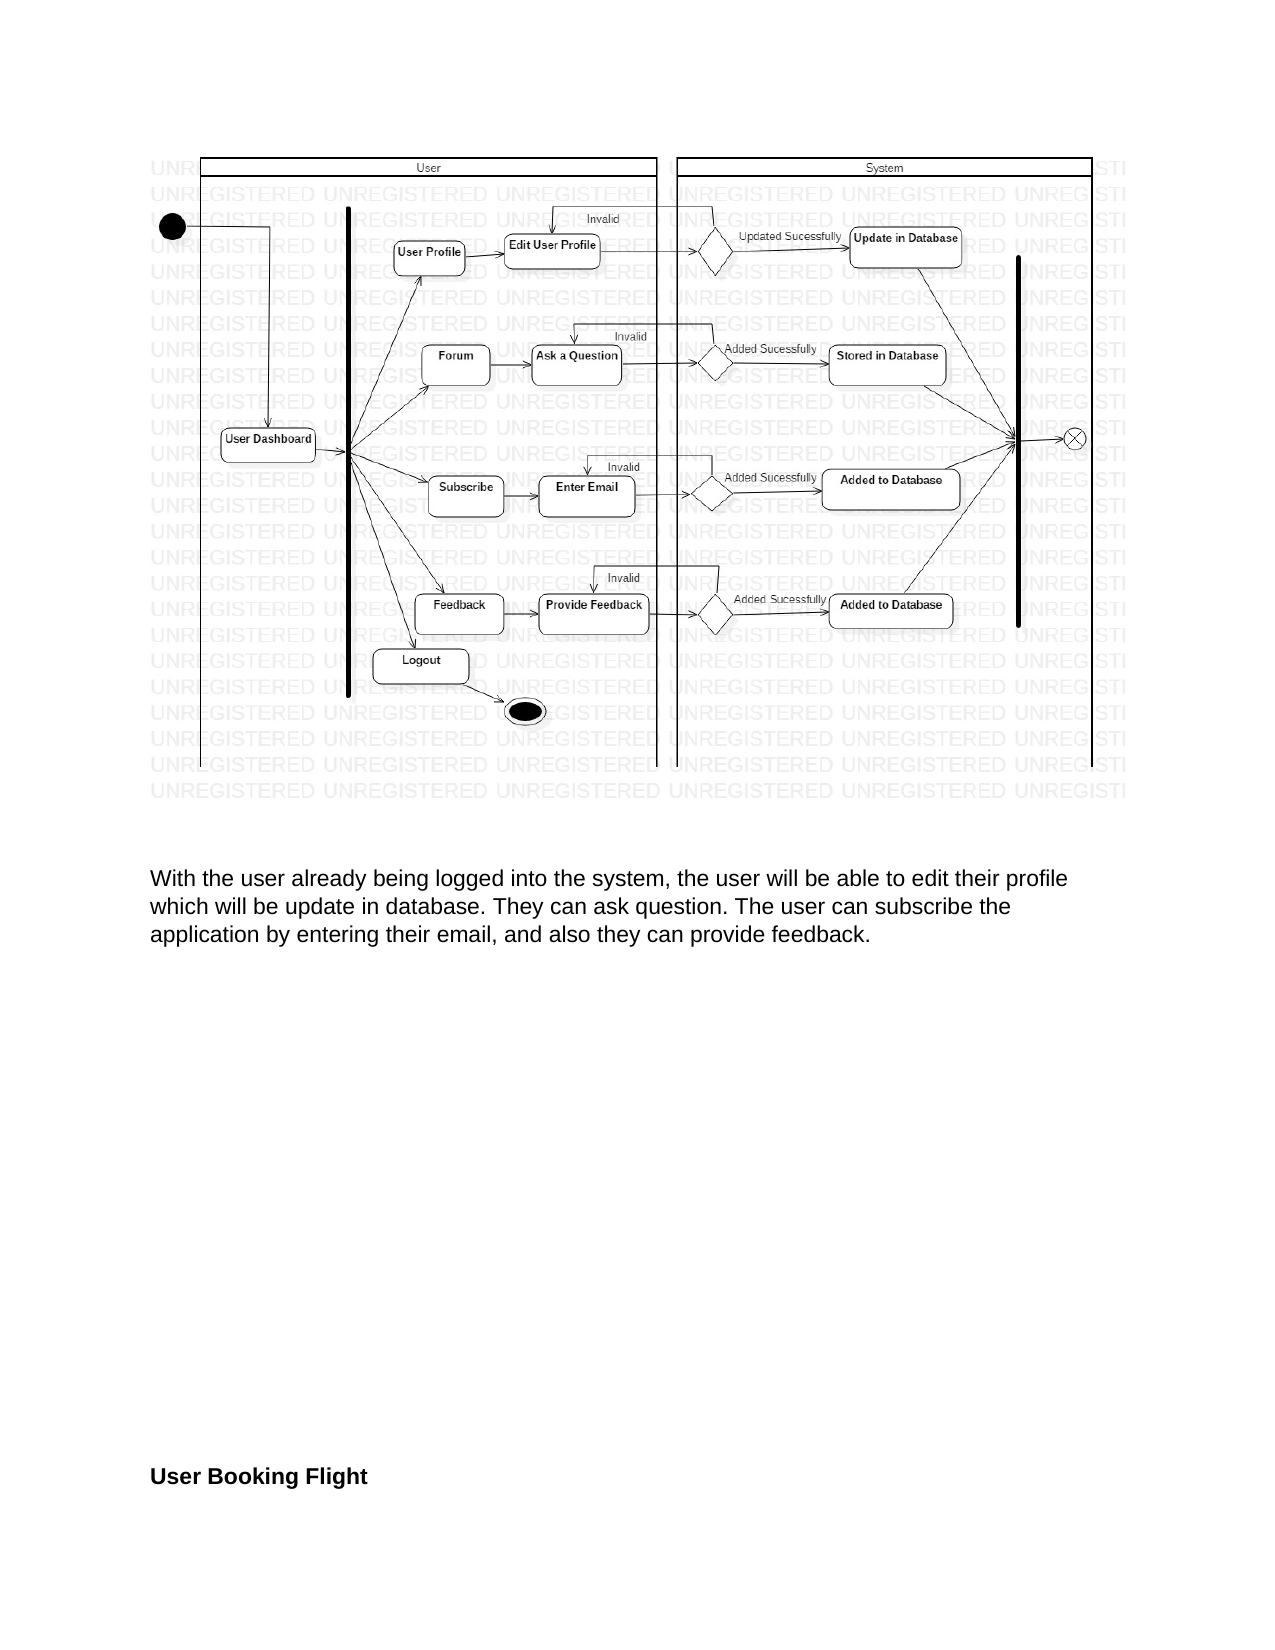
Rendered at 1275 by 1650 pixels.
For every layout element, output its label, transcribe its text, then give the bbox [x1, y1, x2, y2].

text With the user already being logged into the system, the user will be able to edit their profile which will be update in database. They can ask question. The user can subscribe the application by entering their email, and also they can provide feedback. [150, 864, 1125, 948]
text User Booking Flight [150, 1463, 1125, 1489]
picture [150, 150, 1125, 801]
